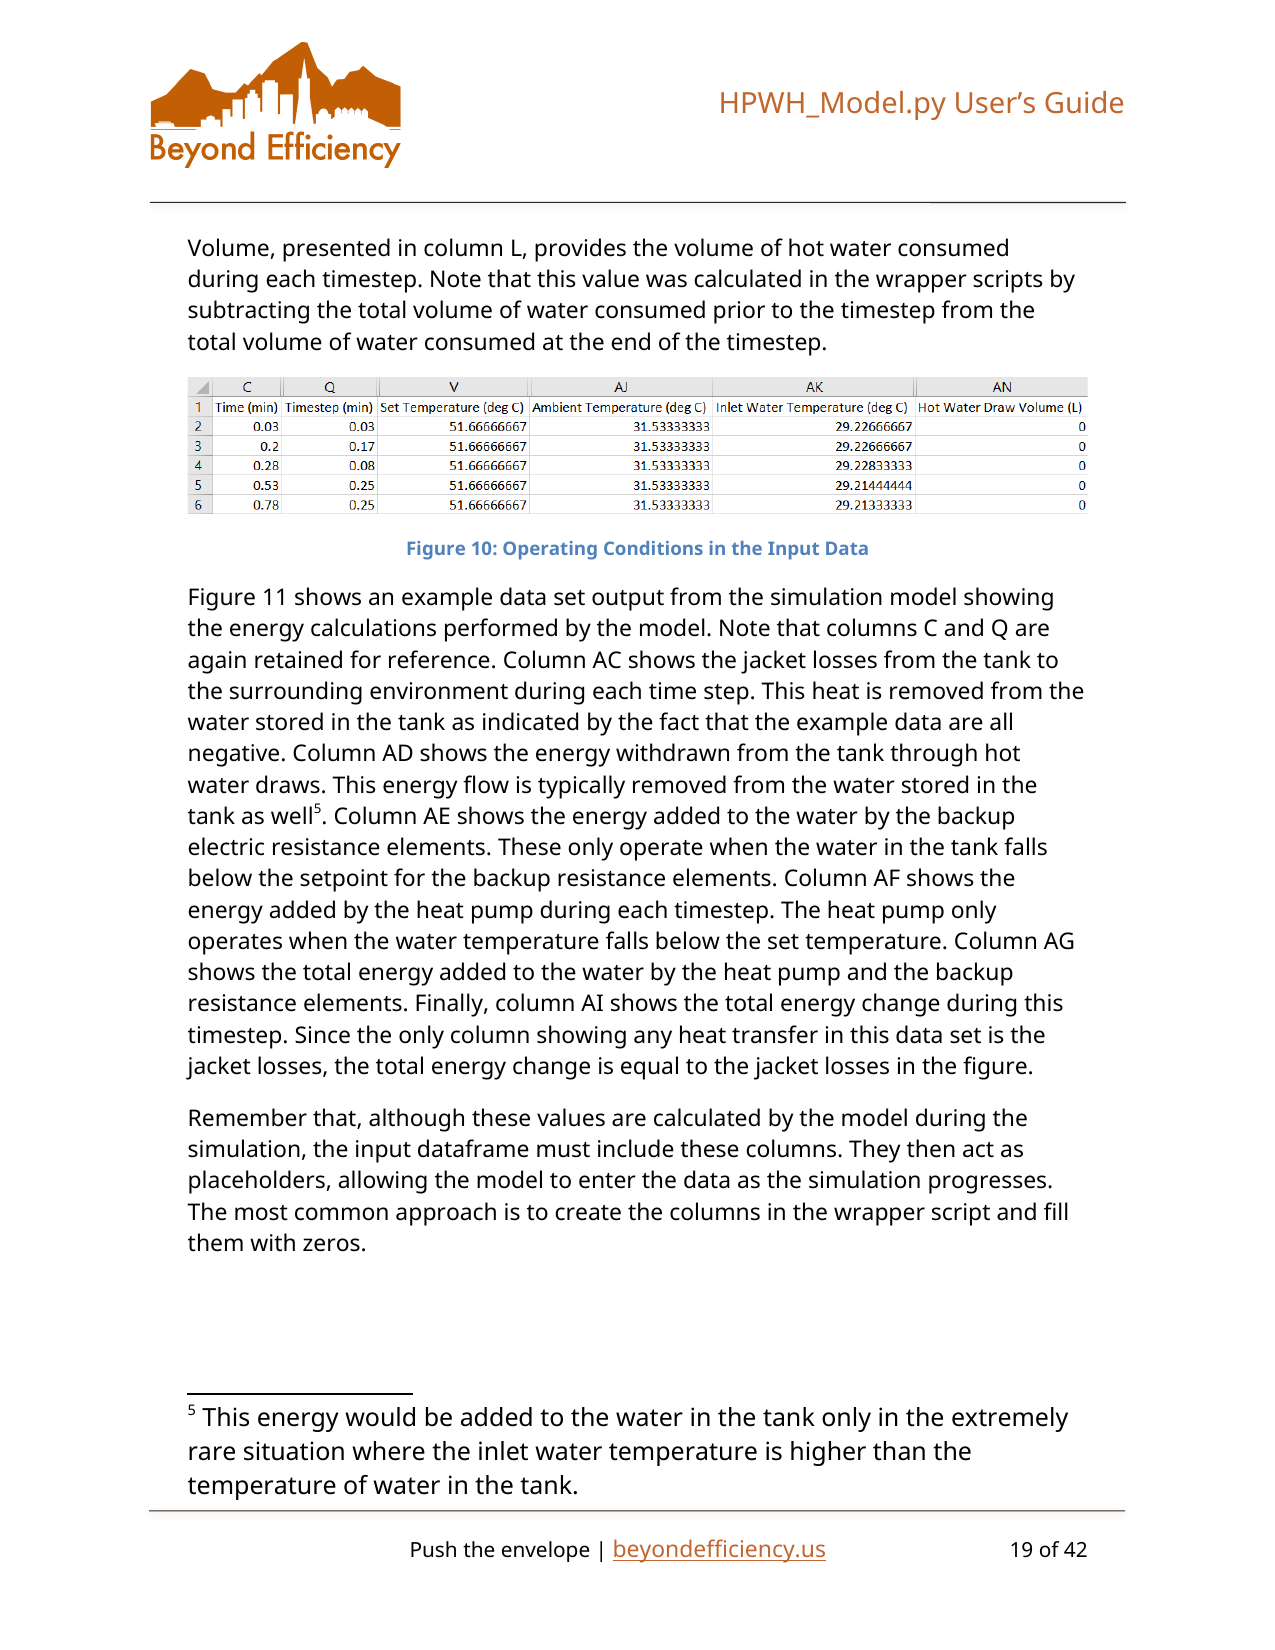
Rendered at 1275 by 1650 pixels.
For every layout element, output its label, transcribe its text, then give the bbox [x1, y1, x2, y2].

text Remember that, although these values are calculated by the model during the simulation, the input dataframe must include these columns. They then act as placeholders, allowing the model to enter the data as the simulation progresses. The most common approach is to create the columns in the wrapper script and fill them with zeros. [187, 1102, 1087, 1258]
picture [150, 42, 401, 168]
picture [187, 377, 1088, 514]
text Figure 11 shows an example data set output from the simulation model showing the energy calculations performed by the model. Note that columns C and Q are again retained for reference. Column AC shows the jacket losses from the tank to the surrounding environment during each time step. This heat is removed from the water stored in the tank as indicated by the fact that the example data are all negative. Column AD shows the energy withdrawn from the tank through hot water draws. This energy flow is typically removed from the water stored in the tank as well. Column AE shows the energy added to the water by the backup electric resistance elements. These only operate when the water in the tank falls below the setpoint for the backup resistance elements. Column AF shows the energy added by the heat pump during each timestep. The heat pump only operates when the water temperature falls below the set temperature. Column AG shows the total energy added to the water by the heat pump and the backup resistance elements. Finally, column AI shows the total energy change during this timestep. Since the only column showing any heat transfer in this data set is the jacket losses, the total energy change is equal to the jacket losses in the figure. [187, 581, 1087, 1081]
